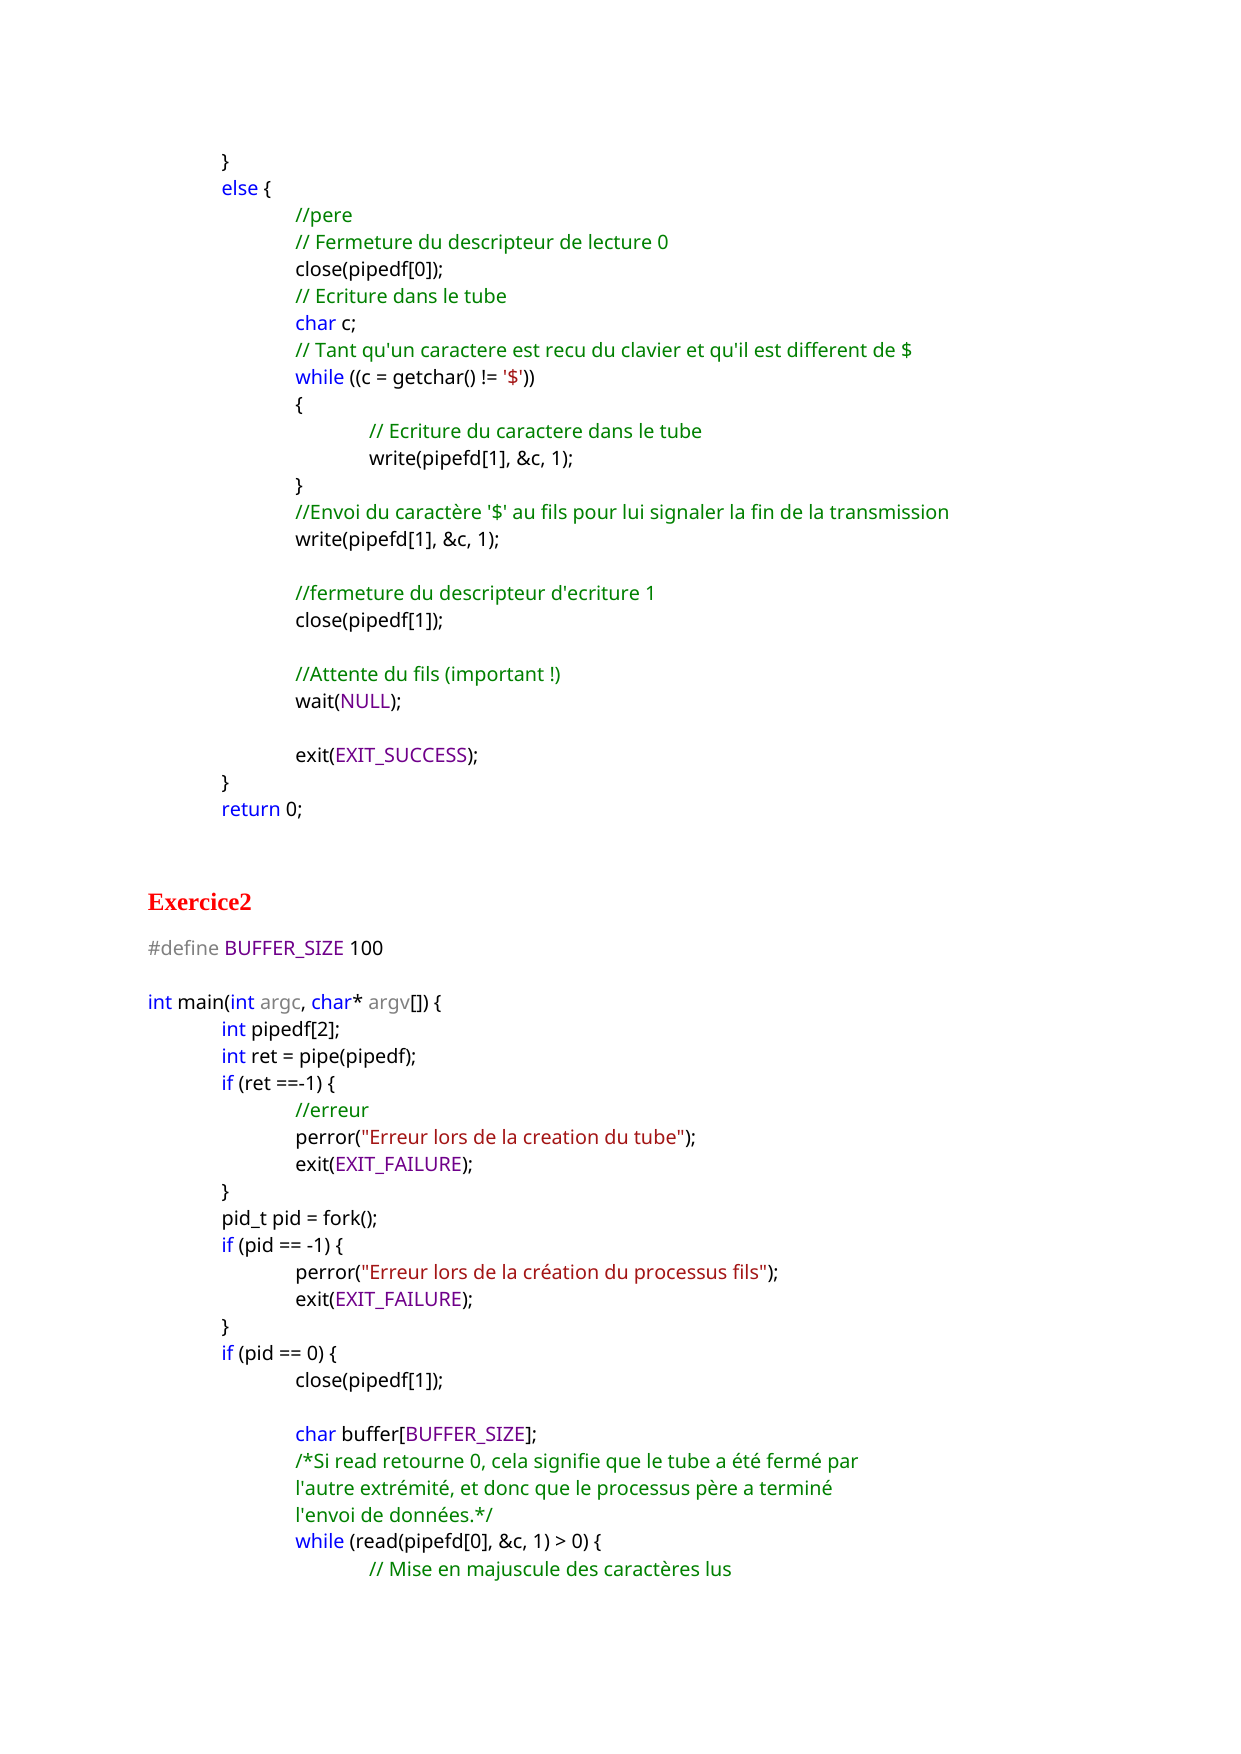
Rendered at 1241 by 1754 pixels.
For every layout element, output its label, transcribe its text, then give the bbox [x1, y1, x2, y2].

text int main(int argc, char* argv[]) { [148, 988, 1093, 1015]
text close(pipedf[1]); [148, 1366, 1093, 1393]
text // Ecriture dans le tube [148, 282, 1093, 309]
text perror("Erreur lors de la creation du tube"); [148, 1123, 1093, 1150]
text write(pipefd[1], &c, 1); [148, 444, 1093, 471]
text if (pid == -1) { [148, 1231, 1093, 1258]
text while ((c = getchar() != '$')) [148, 363, 1093, 390]
text //pere [148, 202, 1093, 228]
text wait(NULL); [148, 687, 1093, 714]
text close(pipedf[0]); [148, 256, 1093, 282]
text } [148, 148, 1093, 174]
text /*Si read retourne 0, cela signifie que le tube a été fermé par [148, 1447, 1093, 1474]
text } [148, 768, 1093, 795]
text #define BUFFER_SIZE 100 [148, 934, 1093, 961]
text return 0; [148, 795, 1093, 822]
text exit(EXIT_SUCCESS); [148, 741, 1093, 768]
text // Ecriture du caractere dans le tube [148, 417, 1093, 444]
text //Envoi du caractère '$' au fils pour lui signaler la fin de la transmission [148, 498, 1093, 525]
text //Attente du fils (important !) [148, 660, 1093, 687]
text pid_t pid = fork(); [148, 1204, 1093, 1231]
text close(pipedf[1]); [148, 606, 1093, 633]
text Exercice2 [148, 887, 1093, 915]
text //erreur [148, 1096, 1093, 1123]
text // Fermeture du descripteur de lecture 0 [148, 228, 1093, 256]
text if (ret ==-1) { [148, 1069, 1093, 1096]
text else { [148, 174, 1093, 202]
text l'autre extrémité, et donc que le processus père a terminé [148, 1474, 1093, 1501]
text //fermeture du descripteur d'ecriture 1 [148, 579, 1093, 606]
text perror("Erreur lors de la création du processus fils"); [148, 1258, 1093, 1285]
text // Mise en majuscule des caractères lus [148, 1555, 1093, 1582]
text l'envoi de données.*/ [148, 1501, 1093, 1528]
text int ret = pipe(pipedf); [148, 1042, 1093, 1069]
text int pipedf[2]; [148, 1015, 1093, 1042]
text } [148, 1177, 1093, 1204]
text while (read(pipefd[0], &c, 1) > 0) { [148, 1528, 1093, 1555]
text char buffer[BUFFER_SIZE]; [148, 1420, 1093, 1447]
text exit(EXIT_FAILURE); [148, 1285, 1093, 1312]
text { [148, 390, 1093, 417]
text // Tant qu'un caractere est recu du clavier et qu'il est different de $ [148, 336, 1093, 363]
text write(pipefd[1], &c, 1); [148, 525, 1093, 552]
text char c; [148, 309, 1093, 336]
text if (pid == 0) { [148, 1339, 1093, 1366]
text exit(EXIT_FAILURE); [148, 1150, 1093, 1177]
text } [148, 1312, 1093, 1339]
text } [148, 471, 1093, 498]
